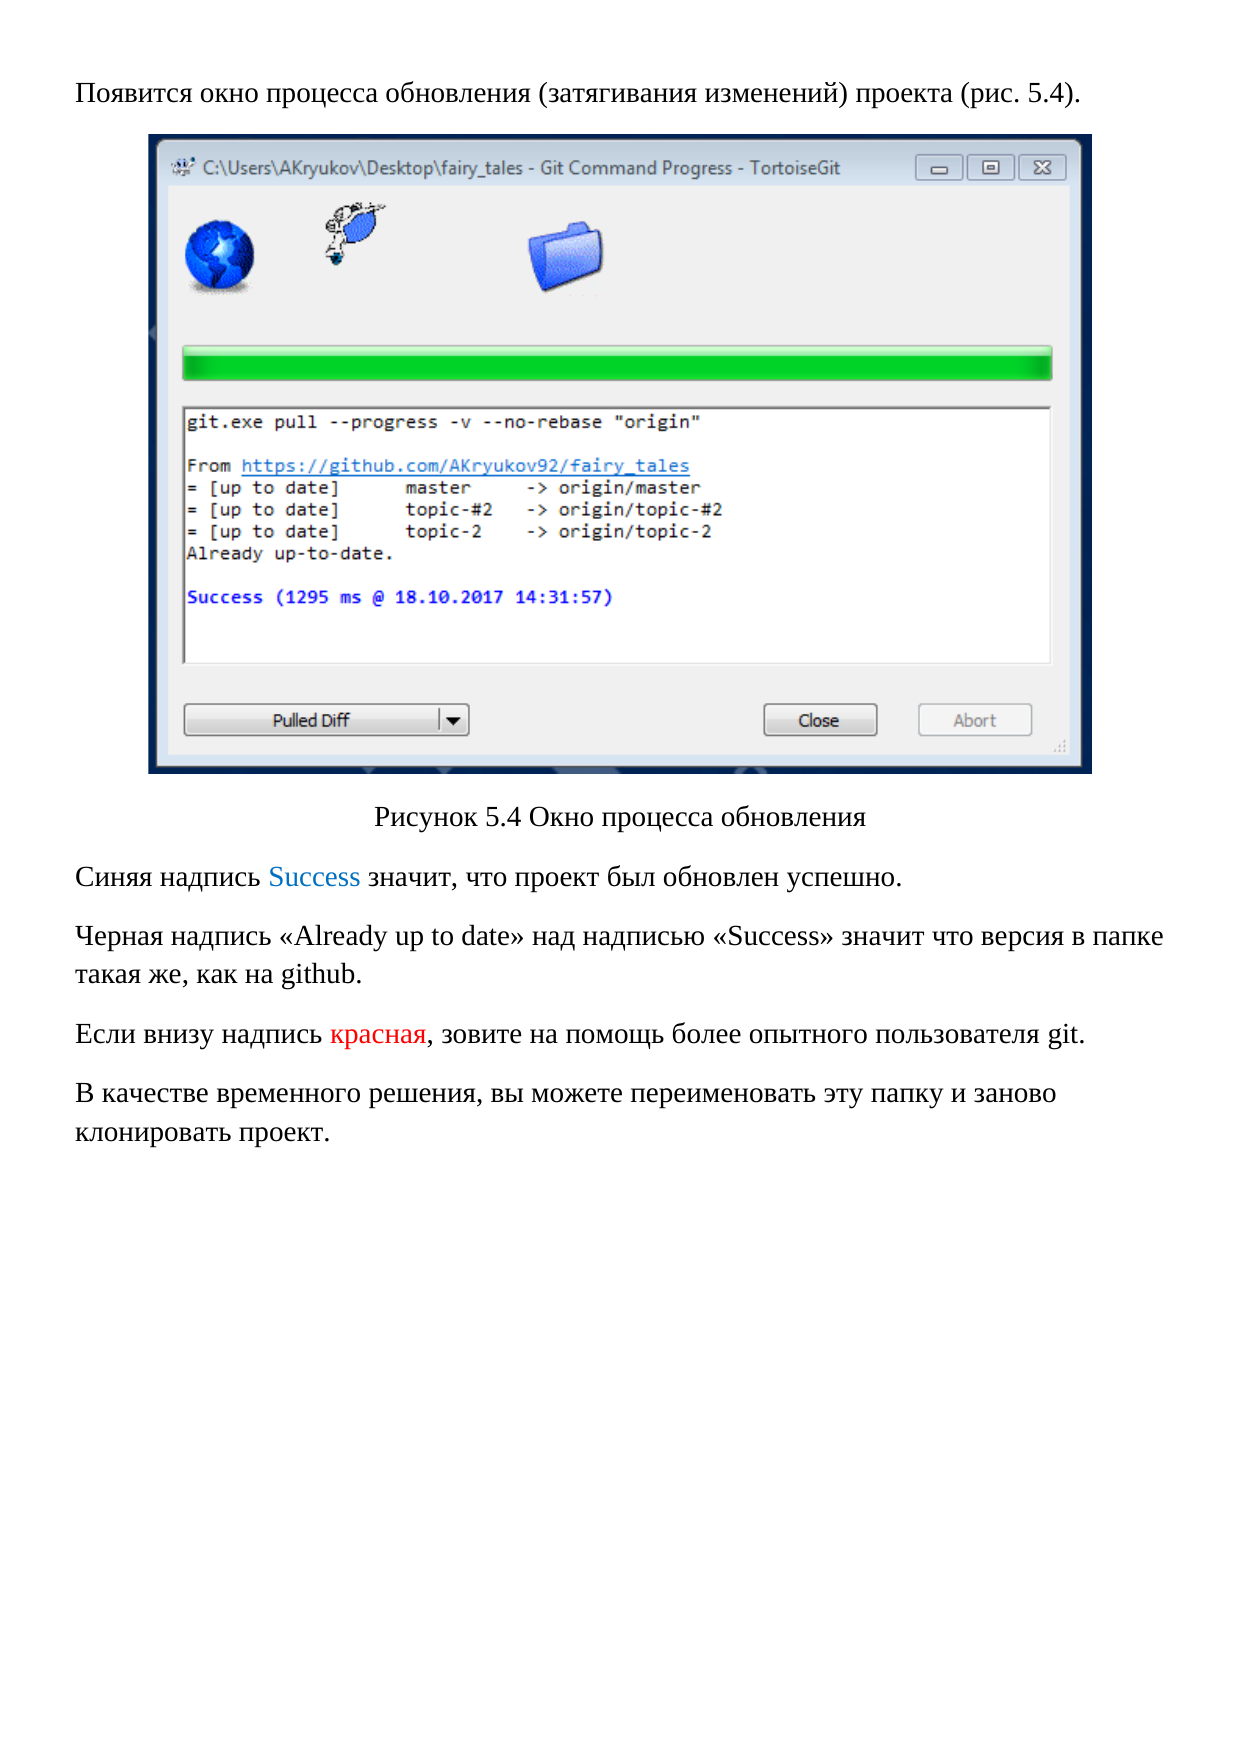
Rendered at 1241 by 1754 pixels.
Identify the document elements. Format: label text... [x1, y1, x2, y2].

text Если внизу надпись красная, зовите на помощь более опытного пользователя git. [75, 1016, 1165, 1049]
picture [148, 134, 1092, 774]
text В качестве временного решения, вы можете переименовать эту папку и заново клонировать проект. [75, 1075, 1165, 1147]
text Синяя надпись Success значит, что проект был обновлен успешно. [75, 859, 1165, 892]
text Рисунок 5.4 Окно процесса обновления [75, 799, 1165, 833]
text Черная надпись «Already up to date» над надписью «Success» значит что версия в папке такая же, как на github. [75, 918, 1165, 990]
text Появится окно процесса обновления (затягивания изменений) проекта (рис. 5.4). [75, 75, 1165, 108]
